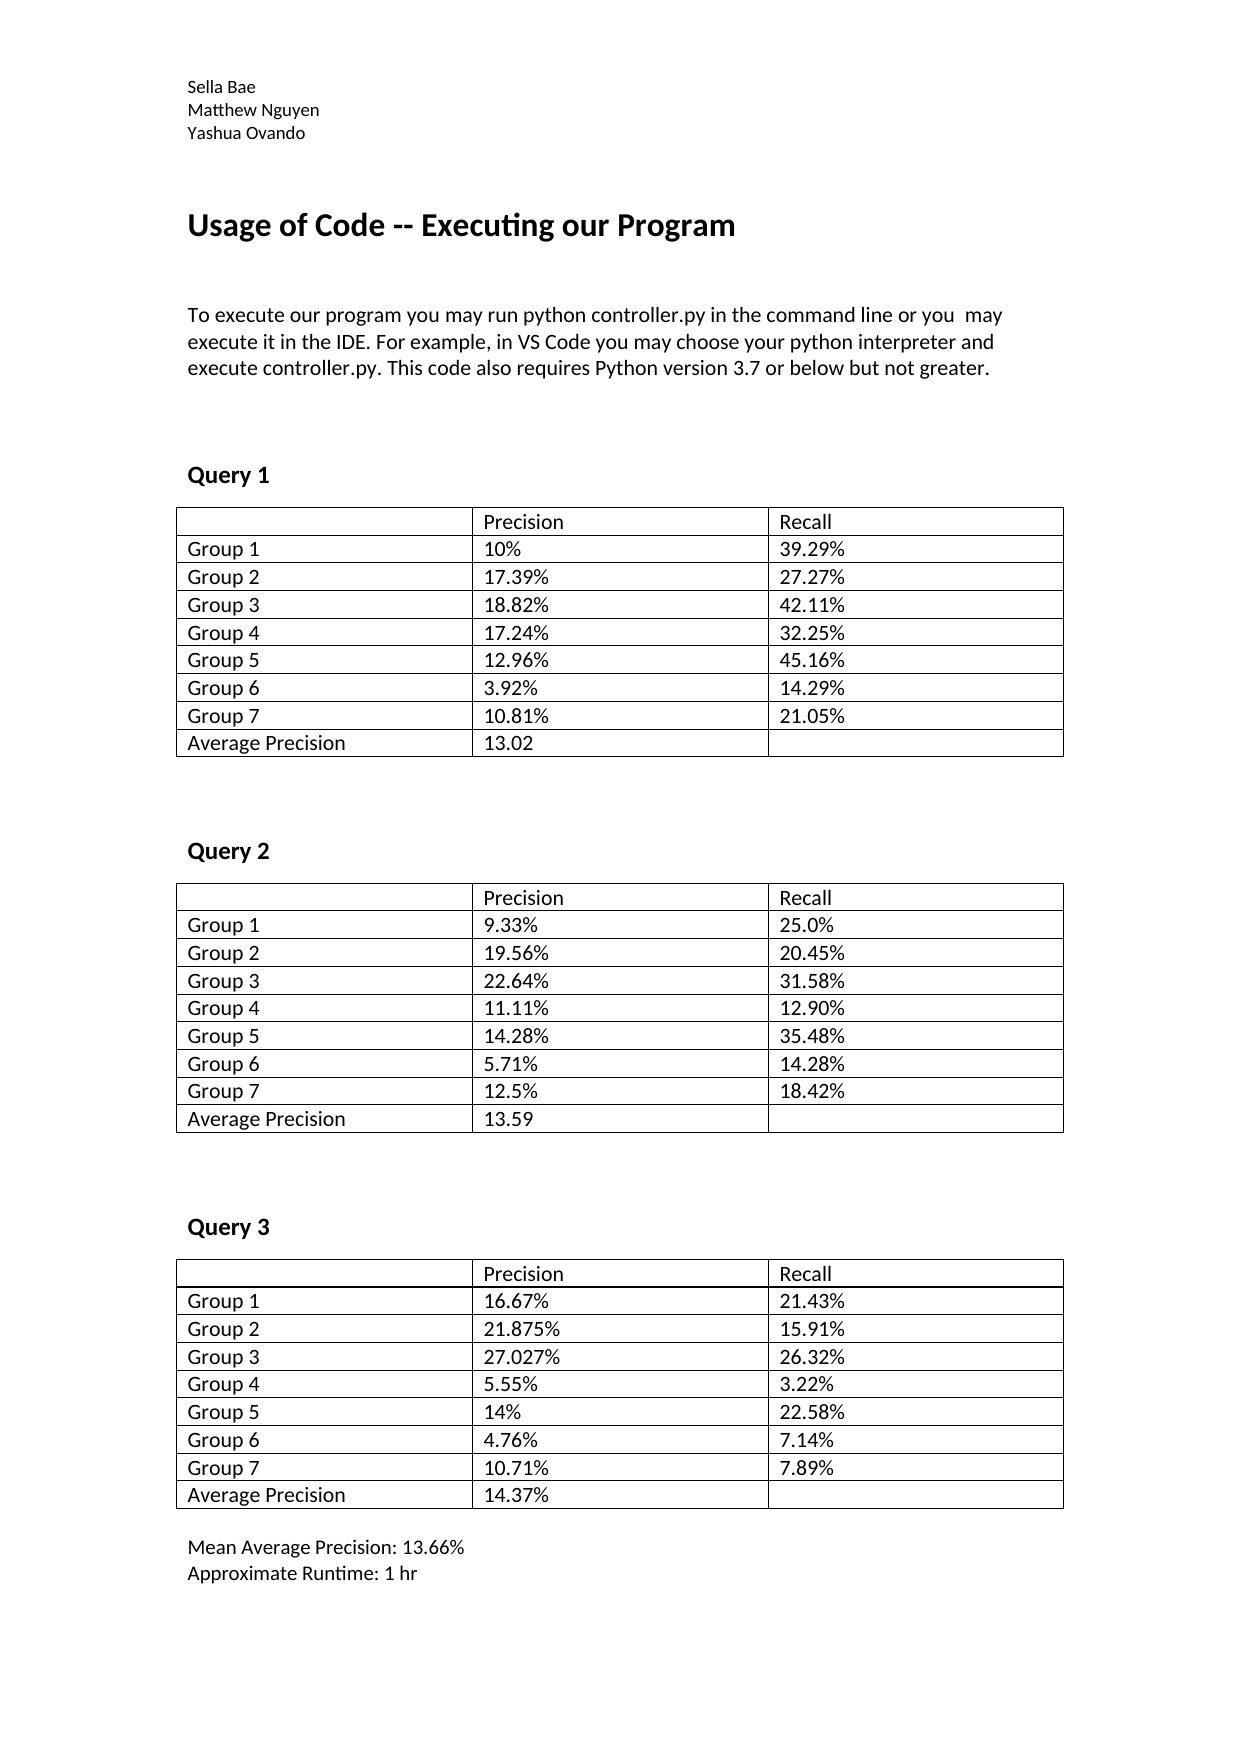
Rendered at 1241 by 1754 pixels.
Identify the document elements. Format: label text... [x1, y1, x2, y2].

table_cell Group 3 [177, 591, 472, 618]
table_cell Group 4 [177, 1371, 472, 1397]
table_cell [769, 1481, 1063, 1508]
table_cell Group 7 [177, 702, 472, 728]
table_cell 16.67% [473, 1288, 768, 1314]
table_cell Group 6 [177, 1050, 472, 1077]
table_cell 32.25% [769, 619, 1063, 645]
table_cell Group 7 [177, 1078, 472, 1104]
table_cell 31.58% [769, 967, 1063, 993]
table_cell 22.64% [473, 967, 768, 993]
table_header Precision [473, 508, 768, 534]
table_cell 13.59 [473, 1105, 768, 1132]
table_cell 4.76% [473, 1426, 768, 1453]
table_cell 39.29% [769, 536, 1063, 562]
table_cell Group 6 [177, 1426, 472, 1453]
table_cell 13.02 [473, 730, 768, 756]
table_cell 14.28% [473, 1022, 768, 1049]
table_cell 22.58% [769, 1398, 1063, 1425]
table_cell 25.0% [769, 911, 1063, 938]
table_cell 7.14% [769, 1426, 1063, 1453]
table_cell Group 2 [177, 939, 472, 966]
table_header Recall [769, 508, 1063, 534]
table_header [177, 884, 472, 910]
table_cell Group 5 [177, 1398, 472, 1425]
table_cell 12.96% [473, 646, 768, 673]
table_cell [769, 730, 1063, 756]
table_cell Group 4 [177, 995, 472, 1021]
text Mean Average Precision: 13.66% [187, 1534, 1053, 1560]
text To execute our program you may run python controller.py in the command line or you may execute it in the IDE. For example, in VS Code you may choose your python interpreter and execute controller.py. This code also requires Python version 3.7 or below but not greater. [187, 301, 1053, 381]
table_cell Group 1 [177, 1288, 472, 1314]
table_cell 10% [473, 536, 768, 562]
table_cell Group 3 [177, 967, 472, 993]
table_cell 12.90% [769, 995, 1063, 1021]
table_cell 27.027% [473, 1343, 768, 1369]
table_cell 45.16% [769, 646, 1063, 673]
table_cell 12.5% [473, 1078, 768, 1104]
table_cell 14% [473, 1398, 768, 1425]
table_cell Average Precision [177, 1481, 472, 1508]
table_header [177, 1260, 472, 1286]
table_cell Group 7 [177, 1454, 472, 1480]
table_cell 11.11% [473, 995, 768, 1021]
table_cell 27.27% [769, 563, 1063, 590]
table_cell 17.24% [473, 619, 768, 645]
table_cell 14.37% [473, 1481, 768, 1508]
table_cell 14.29% [769, 674, 1063, 701]
table_cell 18.42% [769, 1078, 1063, 1104]
table_cell Group 3 [177, 1343, 472, 1369]
table_header Recall [769, 884, 1063, 910]
table_cell 21.05% [769, 702, 1063, 728]
subtitle Query 1 [187, 459, 1053, 490]
table_cell Group 4 [177, 619, 472, 645]
table_cell 10.71% [473, 1454, 768, 1480]
table_cell Average Precision [177, 730, 472, 756]
table_cell 3.22% [769, 1371, 1063, 1397]
table_cell Group 2 [177, 1315, 472, 1342]
table_cell Group 1 [177, 536, 472, 562]
table_header Recall [769, 1260, 1063, 1286]
table_cell 5.55% [473, 1371, 768, 1397]
table_cell Group 5 [177, 1022, 472, 1049]
table_cell 18.82% [473, 591, 768, 618]
table_cell 21.875% [473, 1315, 768, 1342]
table_cell 26.32% [769, 1343, 1063, 1369]
table_cell 7.89% [769, 1454, 1063, 1480]
table_cell 35.48% [769, 1022, 1063, 1049]
table_cell 5.71% [473, 1050, 768, 1077]
table_header Precision [473, 1260, 768, 1286]
table_cell Group 2 [177, 563, 472, 590]
table_cell 14.28% [769, 1050, 1063, 1077]
table_cell 17.39% [473, 563, 768, 590]
subtitle Query 3 [187, 1211, 1053, 1242]
table_cell 21.43% [769, 1288, 1063, 1314]
table_cell 9.33% [473, 911, 768, 938]
table_cell 3.92% [473, 674, 768, 701]
table_cell Group 1 [177, 911, 472, 938]
subtitle Query 2 [187, 836, 1053, 866]
table_cell Group 6 [177, 674, 472, 701]
subtitle Usage of Code -- Executing our Program [187, 204, 1053, 244]
table_cell 20.45% [769, 939, 1063, 966]
table_cell Group 5 [177, 646, 472, 673]
table_header [177, 508, 472, 534]
table_cell 42.11% [769, 591, 1063, 618]
table_cell [769, 1105, 1063, 1132]
table_cell Average Precision [177, 1105, 472, 1132]
table_cell 19.56% [473, 939, 768, 966]
table_cell 15.91% [769, 1315, 1063, 1342]
table_header Precision [473, 884, 768, 910]
text Approximate Runtime: 1 hr [187, 1560, 1053, 1585]
table_cell 10.81% [473, 702, 768, 728]
